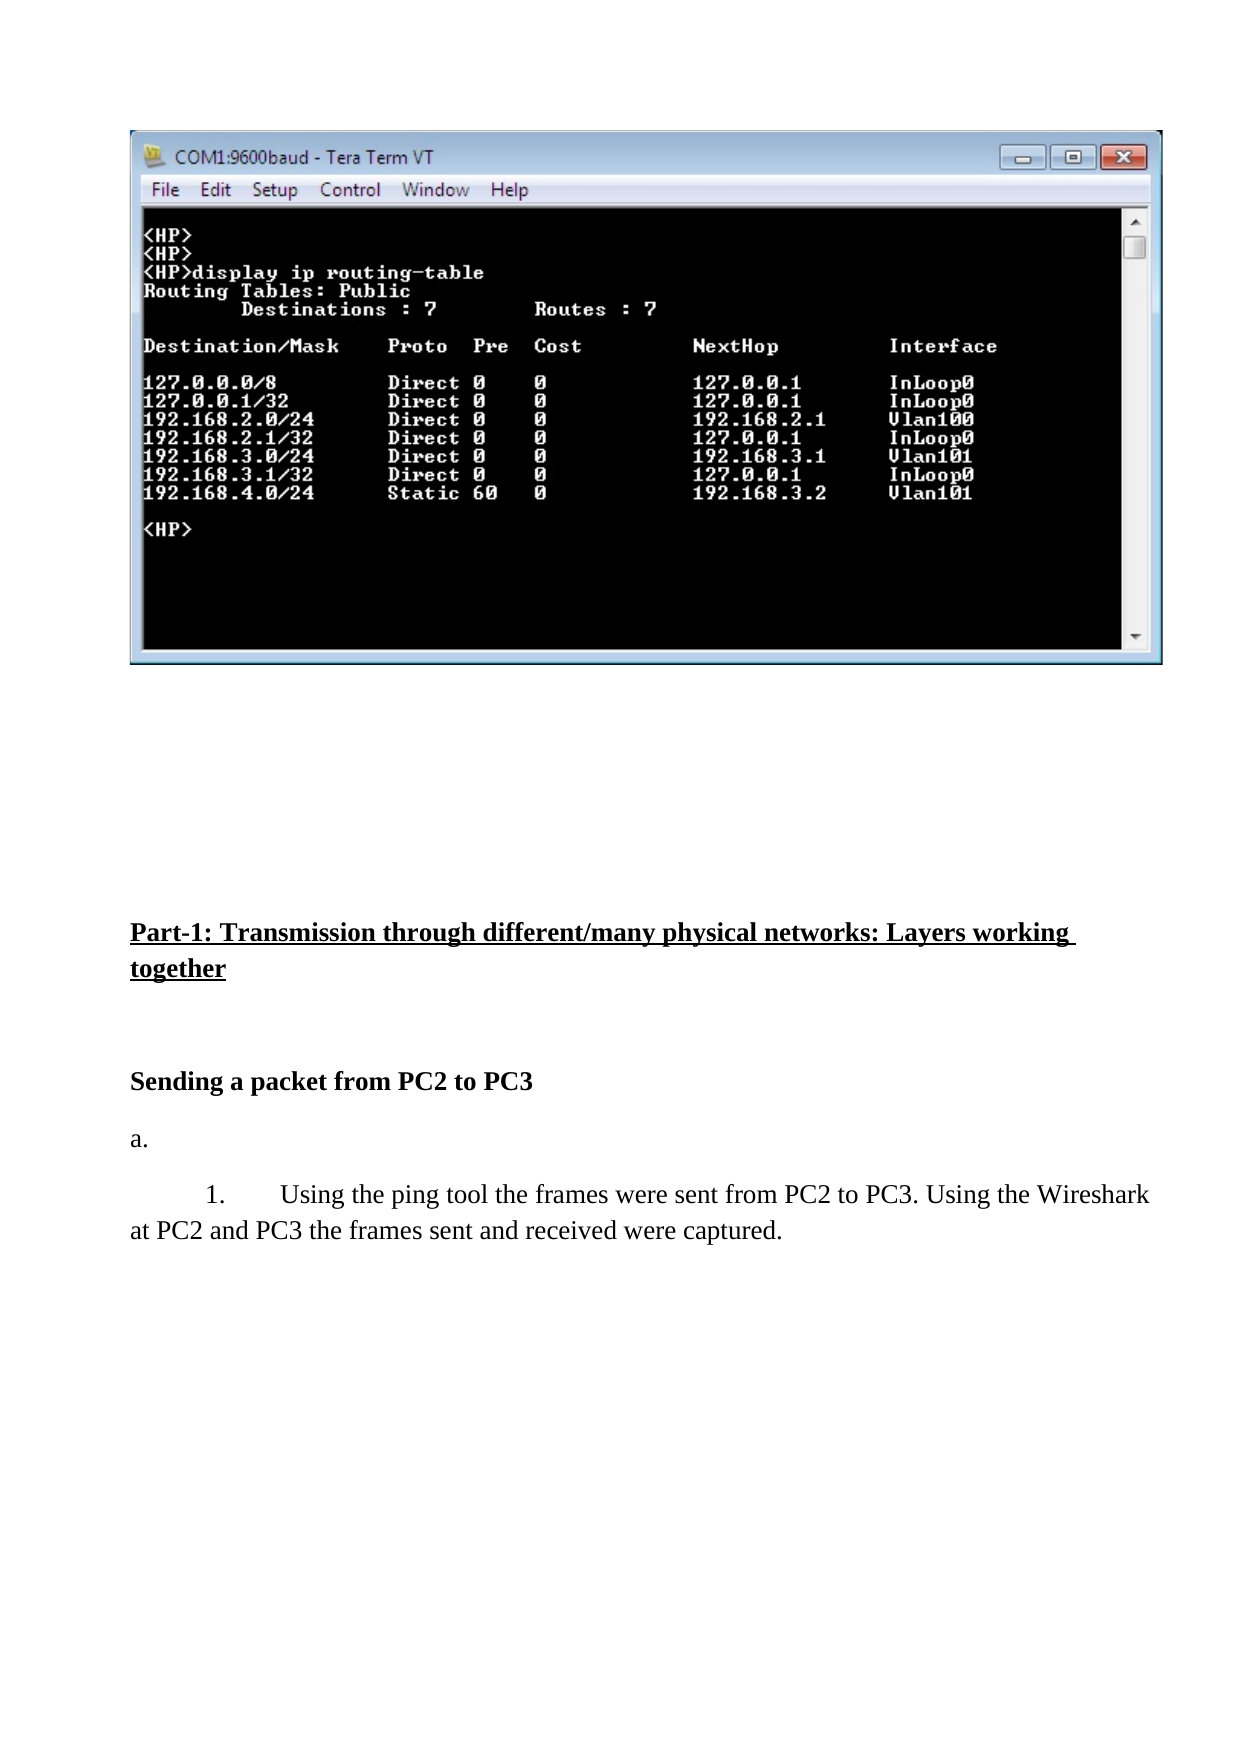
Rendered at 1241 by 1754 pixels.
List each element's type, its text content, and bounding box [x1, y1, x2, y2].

text 1. Using the ping tool the frames were sent from PC2 to PC3. Using the Wireshark at PC2 and PC3 the frames sent and received were captured. [130, 1178, 1162, 1245]
picture [129, 130, 1163, 665]
text Sending a packet from PC2 to PC3 [130, 1065, 1162, 1096]
text a. [130, 1122, 1162, 1153]
text Part-1: Transmission through different/many physical networks: Layers working together [130, 916, 1162, 983]
